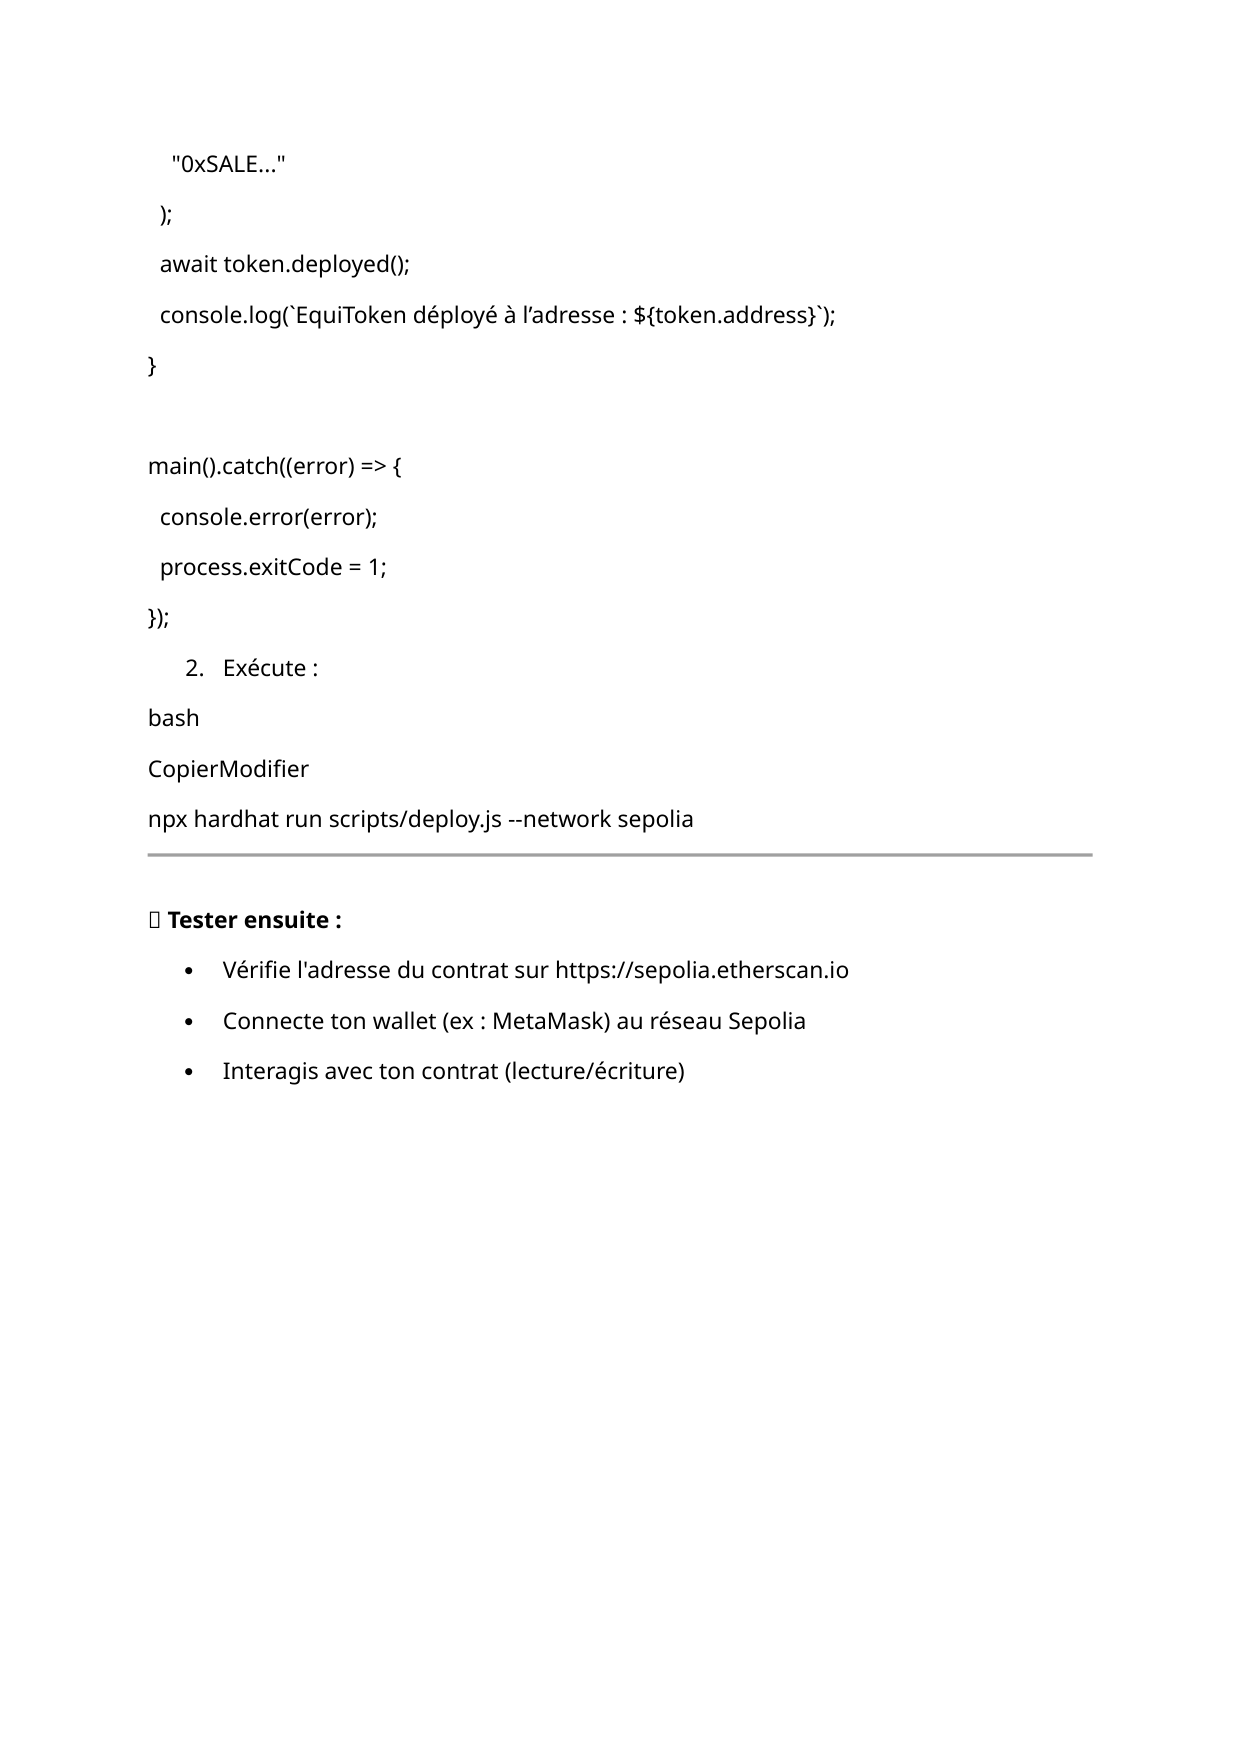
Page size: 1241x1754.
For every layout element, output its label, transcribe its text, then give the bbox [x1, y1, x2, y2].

text }); [148, 601, 1093, 633]
text CopierModifier [148, 753, 1093, 784]
text console.error(error); [148, 501, 1093, 532]
text "0xSALE..." [148, 148, 1093, 179]
text 🧪 Tester ensuite : [148, 904, 1093, 935]
list Vérifie l'adresse du contrat sur https://sepolia.etherscan.io [185, 954, 1093, 986]
text npx hardhat run scripts/deploy.js --network sepolia [148, 803, 1093, 834]
text process.exitCode = 1; [148, 551, 1093, 582]
list Interagis avec ton contrat (lecture/écriture) [185, 1055, 1093, 1086]
text await token.deployed(); [148, 248, 1093, 280]
list Exécute : [185, 652, 1093, 683]
text ); [148, 198, 1093, 229]
list Connecte ton wallet (ex : MetaMask) au réseau Sepolia [185, 1005, 1093, 1036]
text main().catch((error) => { [148, 450, 1093, 481]
text console.log(`EquiToken déployé à l’adresse : ${token.address}`); [148, 299, 1093, 330]
text bash [148, 702, 1093, 733]
text } [148, 349, 1093, 381]
